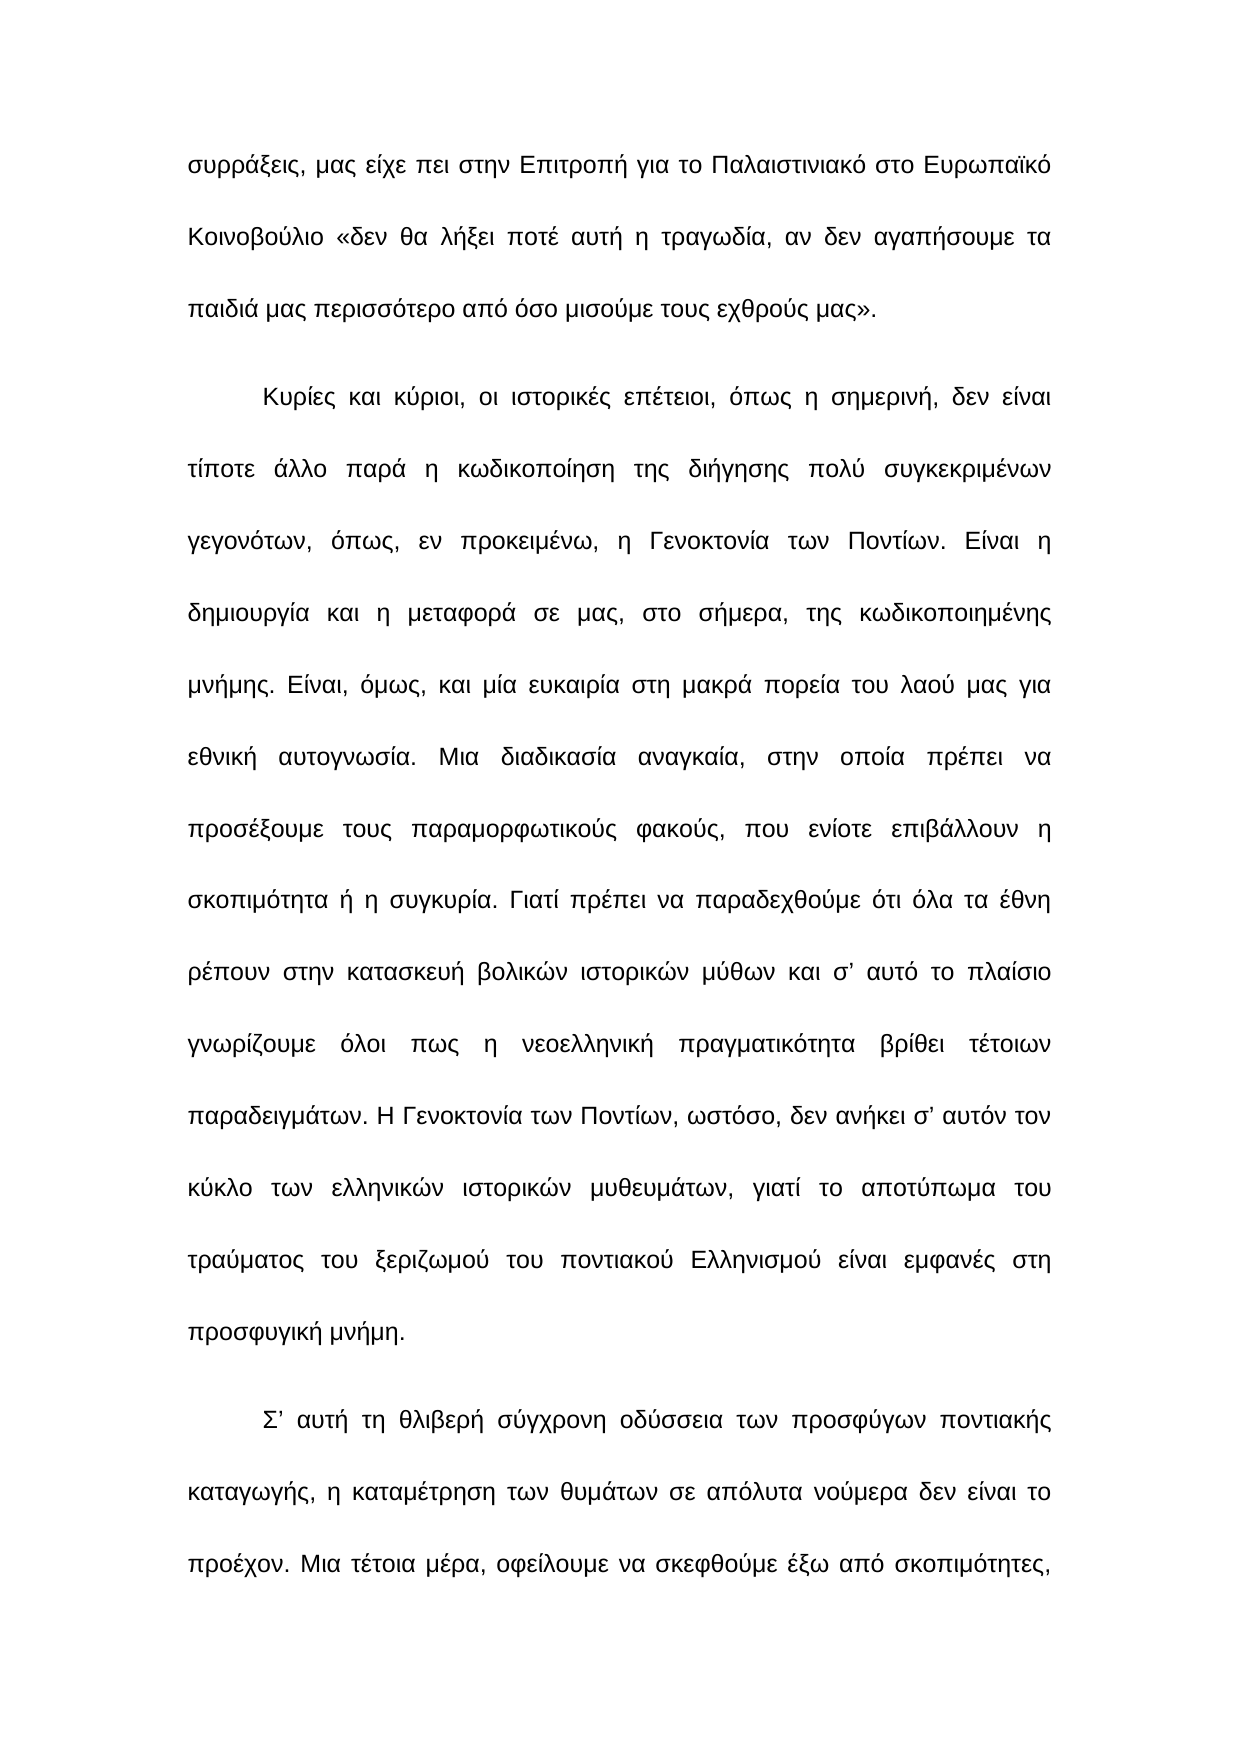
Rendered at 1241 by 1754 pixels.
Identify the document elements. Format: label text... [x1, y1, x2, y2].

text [187, 150, 1053, 322]
text Κυρίες και κύριοι, οι ιστορικές επέτειοι, όπως η σημερινή, δεν είναι τίποτε άλλο παρά η κωδικοποίηση της διήγησης πολύ συγκεκριμένων γεγονότων, όπως, εν προκειμένω, η Γενοκτονία των Ποντίων. Είναι η δημιουργία και η μεταφορά σε μας, στο σήμερα, της κωδικοποιημένης μνήμης. Είναι, όμως, και μία ευκαιρία στη μακρά πορεία του λαού μας για εθνική αυτογνωσία. Μια διαδικασία αναγκαία, στην οποία πρέπει να προσέξουμε τους παραμορφωτικούς φακούς, που ενίοτε επιβάλλουν η σκοπιμότητα ή η συγκυρία. Γιατί πρέπει να παραδεχθούμε ότι όλα τα έθνη ρέπουν στην κατασκευή βολικών ιστορικών μύθων και σ’ αυτό το πλαίσιο γνωρίζουμε όλοι πως η νεοελληνική πραγματικότητα βρίθει τέτοιων παραδειγμάτων. Η Γενοκτονία των Ποντίων, ωστόσο, δεν ανήκει σ’ αυτόν τον κύκλο των ελληνικών ιστορικών μυθευμάτων, γιατί το αποτύπωμα του τραύματος του ξεριζωμού του ποντιακού Ελληνισμού είναι εμφανές στη προσφυγική μνήμη. [187, 382, 1053, 1345]
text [187, 1405, 1053, 1578]
